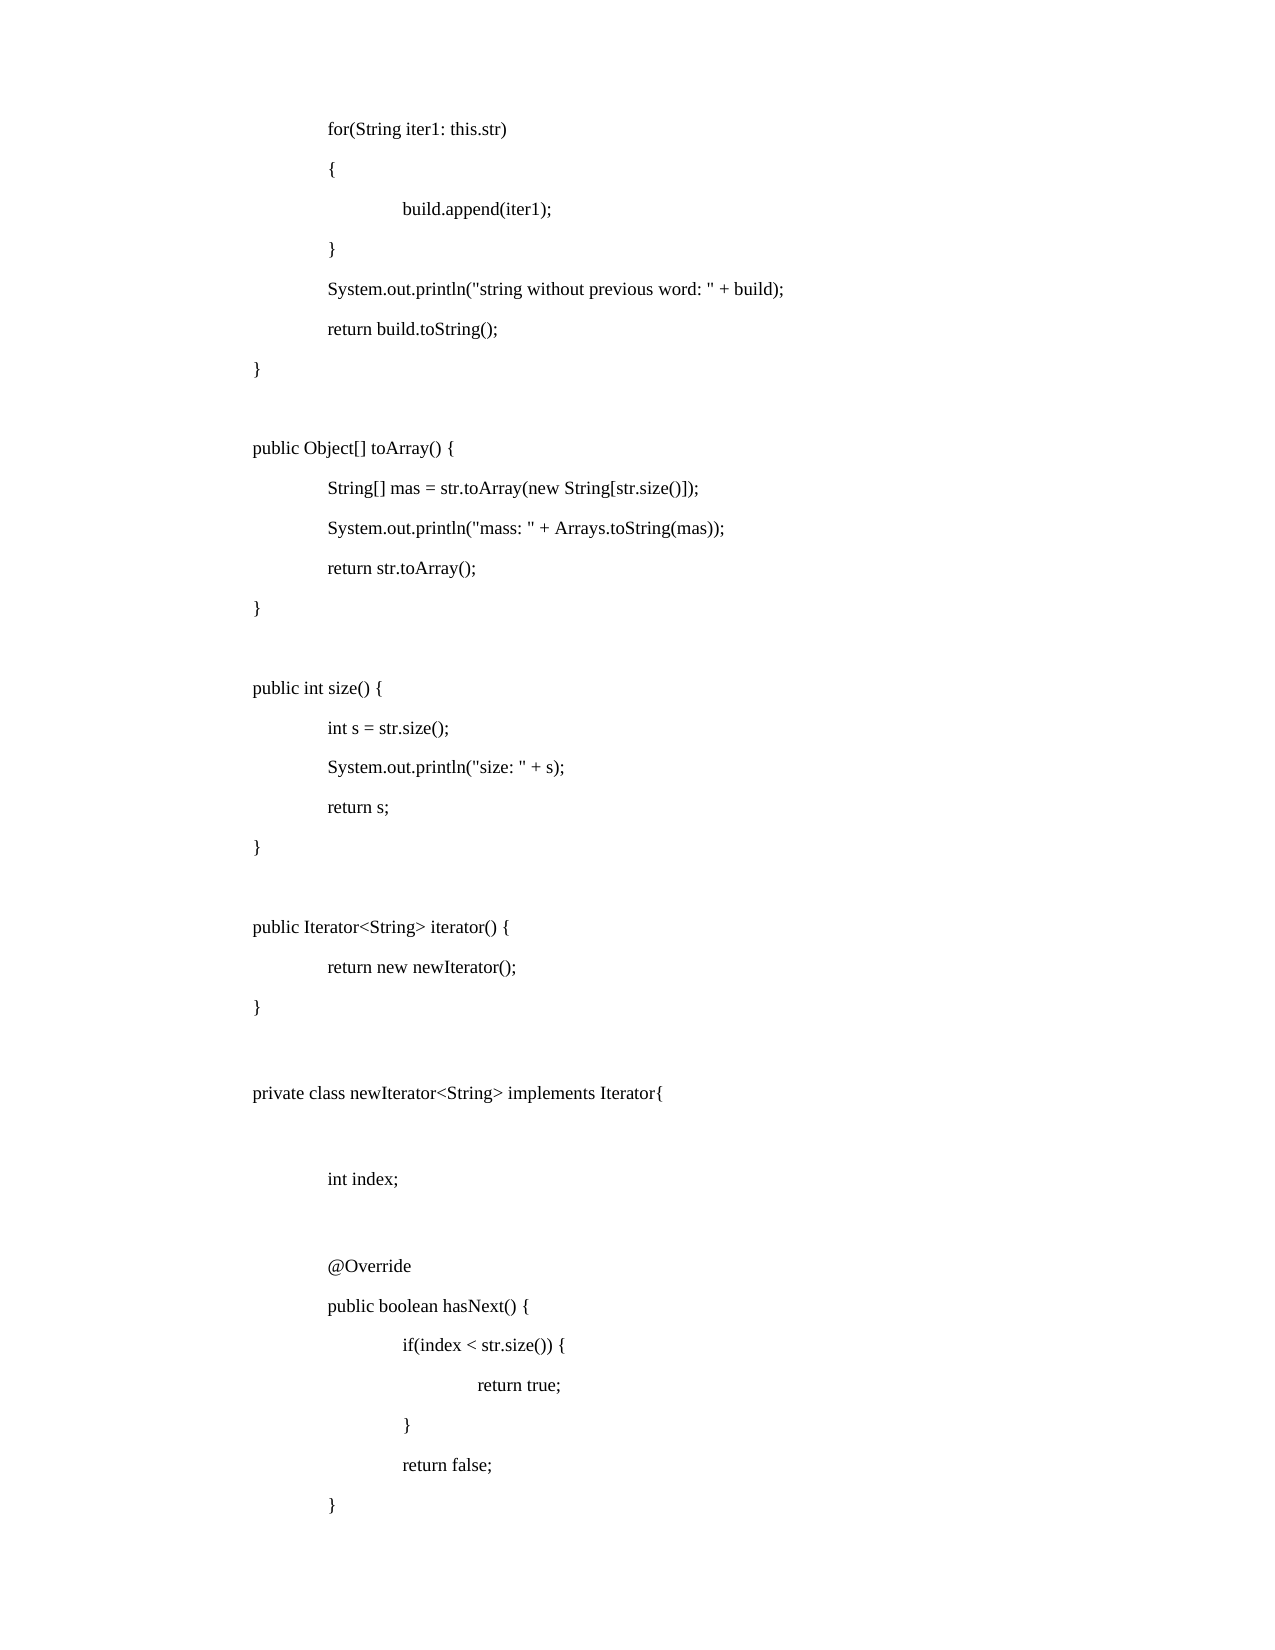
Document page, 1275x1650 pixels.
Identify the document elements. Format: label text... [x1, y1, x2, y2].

text String[] mas = str.toArray(new String[str.size()]); [177, 477, 1186, 499]
text System.out.println("size: " + s); [177, 756, 1186, 778]
text return s; [177, 796, 1186, 818]
text int index; [177, 1168, 1186, 1190]
text { [177, 158, 1186, 179]
text public Iterator<String> iterator() { [177, 916, 1186, 938]
text } [177, 996, 1186, 1017]
text return new newIterator(); [177, 956, 1186, 977]
text System.out.println("string without previous word: " + build); [177, 278, 1186, 299]
text private class newIterator<String> implements Iterator{ [177, 1082, 1186, 1104]
text int s = str.size(); [177, 717, 1186, 738]
text for(String iter1: this.str) [177, 118, 1186, 140]
text build.append(iter1); [177, 198, 1186, 219]
text } [177, 357, 1186, 379]
text } [177, 597, 1186, 618]
text public boolean hasNext() { [177, 1294, 1186, 1316]
text } [177, 1414, 1186, 1436]
text return build.toString(); [177, 318, 1186, 339]
text @Override [177, 1254, 1186, 1276]
text } [177, 836, 1186, 858]
text public Object[] toArray() { [177, 437, 1186, 459]
text } [177, 238, 1186, 259]
text } [177, 1494, 1186, 1516]
text System.out.println("mass: " + Arrays.toString(mas)); [177, 517, 1186, 539]
text return str.toArray(); [177, 557, 1186, 578]
text if(index < str.size()) { [177, 1334, 1186, 1356]
text return true; [177, 1374, 1186, 1396]
text return false; [177, 1454, 1186, 1476]
text public int size() { [177, 677, 1186, 698]
